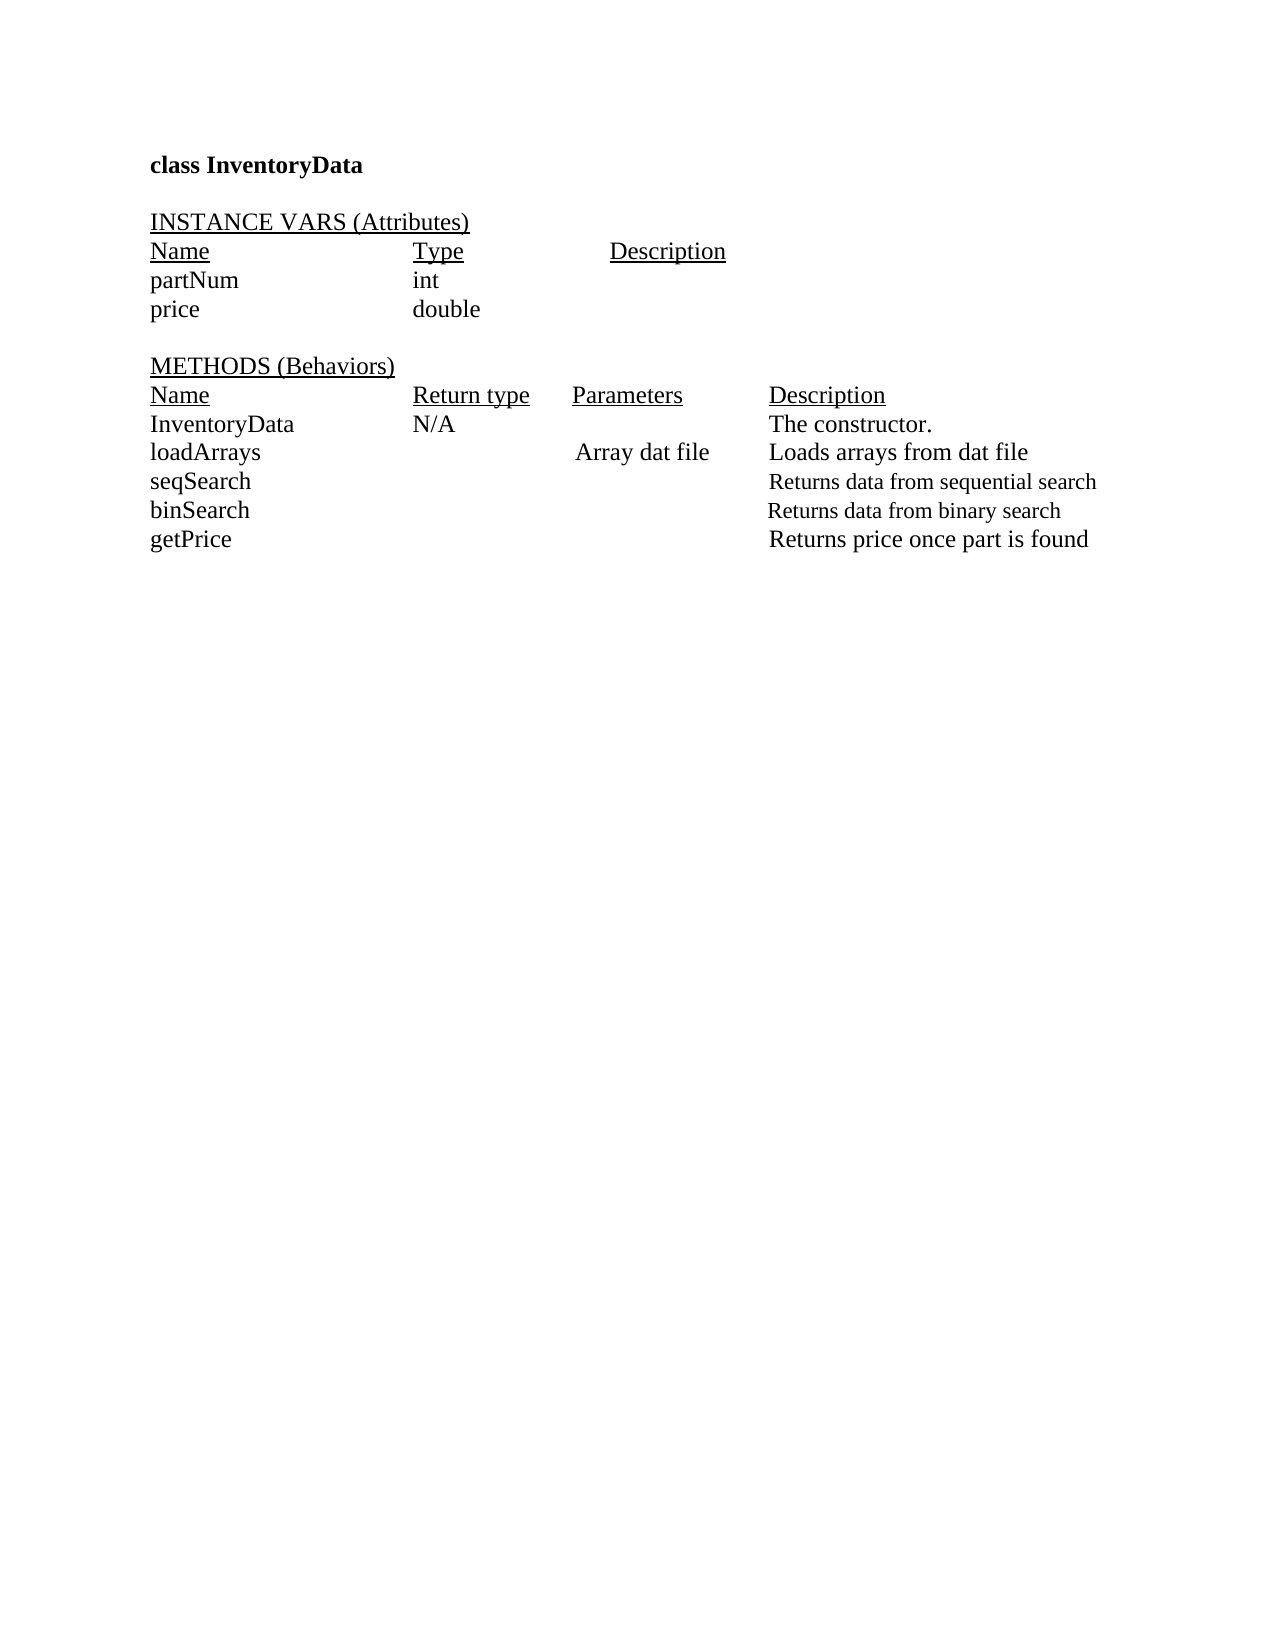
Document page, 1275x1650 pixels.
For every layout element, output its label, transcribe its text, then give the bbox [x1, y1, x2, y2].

text INSTANCE VARS (Attributes) [150, 207, 1125, 236]
text seqSearch Returns data from sequential search [150, 466, 1125, 495]
text getPrice Returns price once part is found [150, 524, 1125, 552]
text loadArrays Array dat file Loads arrays from dat file [150, 437, 1125, 466]
text Name Type Description [150, 236, 1125, 265]
text InventoryData N/A The constructor. [150, 409, 1125, 437]
text binSearch Returns data from binary search [150, 495, 1125, 524]
text price double [150, 294, 1125, 322]
text Name Return type Parameters Description [150, 380, 1125, 409]
text class InventoryData [150, 150, 1125, 179]
text partNum int [150, 265, 1125, 294]
text METHODS (Behaviors) [150, 351, 1125, 380]
